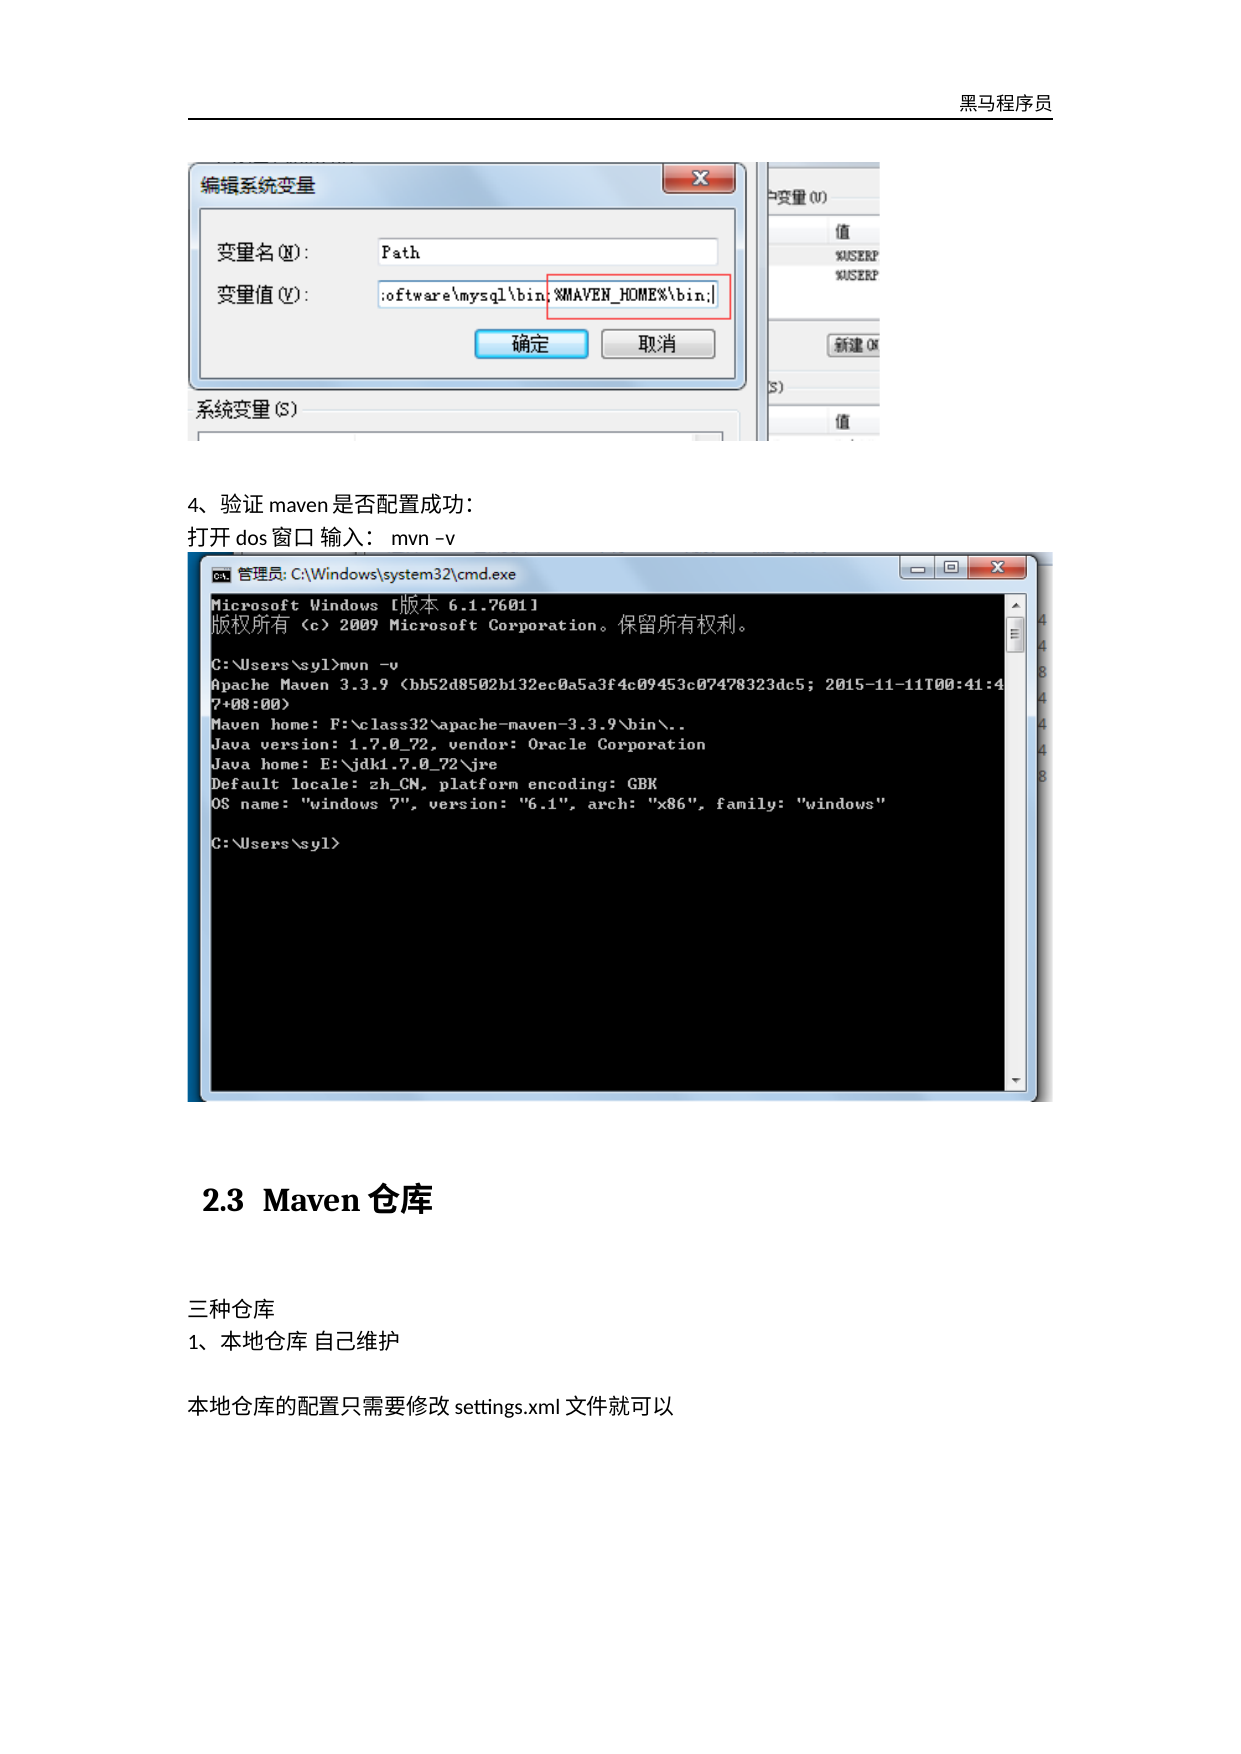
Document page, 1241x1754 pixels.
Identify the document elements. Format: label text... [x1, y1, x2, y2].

text 本地仓库的配置只需要修改settings.xml文件就可以 [187, 1389, 1053, 1421]
subtitle Maven仓库 [202, 1164, 1053, 1229]
text 4、验证maven是否配置成功： [187, 487, 1053, 519]
text 三种仓库 [187, 1291, 1053, 1324]
text 打开dos窗口 输入： mvn –v [187, 519, 1053, 552]
picture [187, 552, 1053, 1102]
picture [187, 162, 880, 441]
text 1、本地仓库 自己维护 [187, 1324, 1053, 1356]
